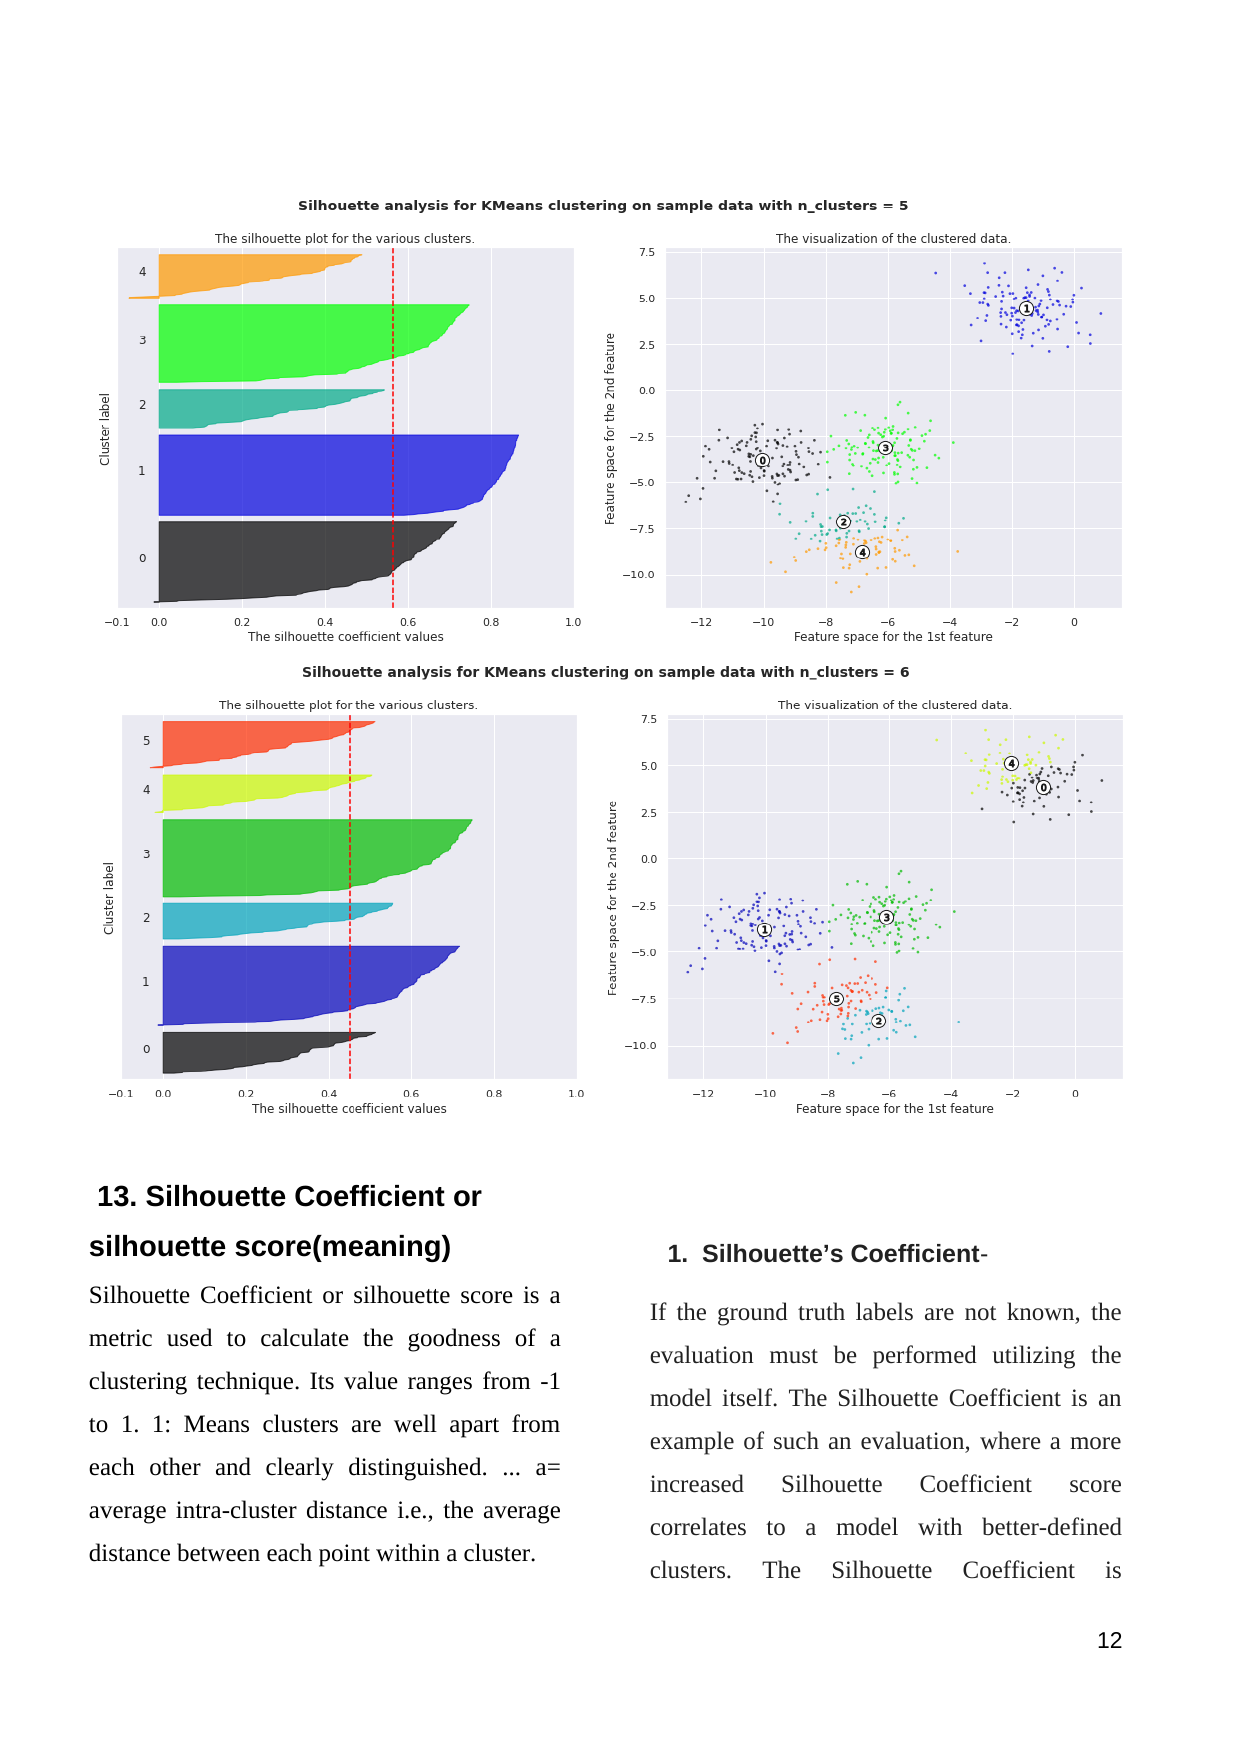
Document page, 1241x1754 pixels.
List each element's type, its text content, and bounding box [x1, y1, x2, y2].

picture [88, 189, 1125, 646]
text Silhouette Coefficient or silhouette score is a metric used to calculate the goodness of a clustering technique. Its value ranges from -1 to 1. 1: Means clusters are well apart from each other and clearly distinguished. ... a= average intra-cluster distance i.e., the average distance between each point within a cluster. [89, 1280, 561, 1567]
picture [96, 655, 1127, 1118]
text 13. Silhouette Coefficient or silhouette score(meaning) [89, 1179, 561, 1263]
text 1. Silhouette’s Coefficient- [667, 1239, 1122, 1268]
